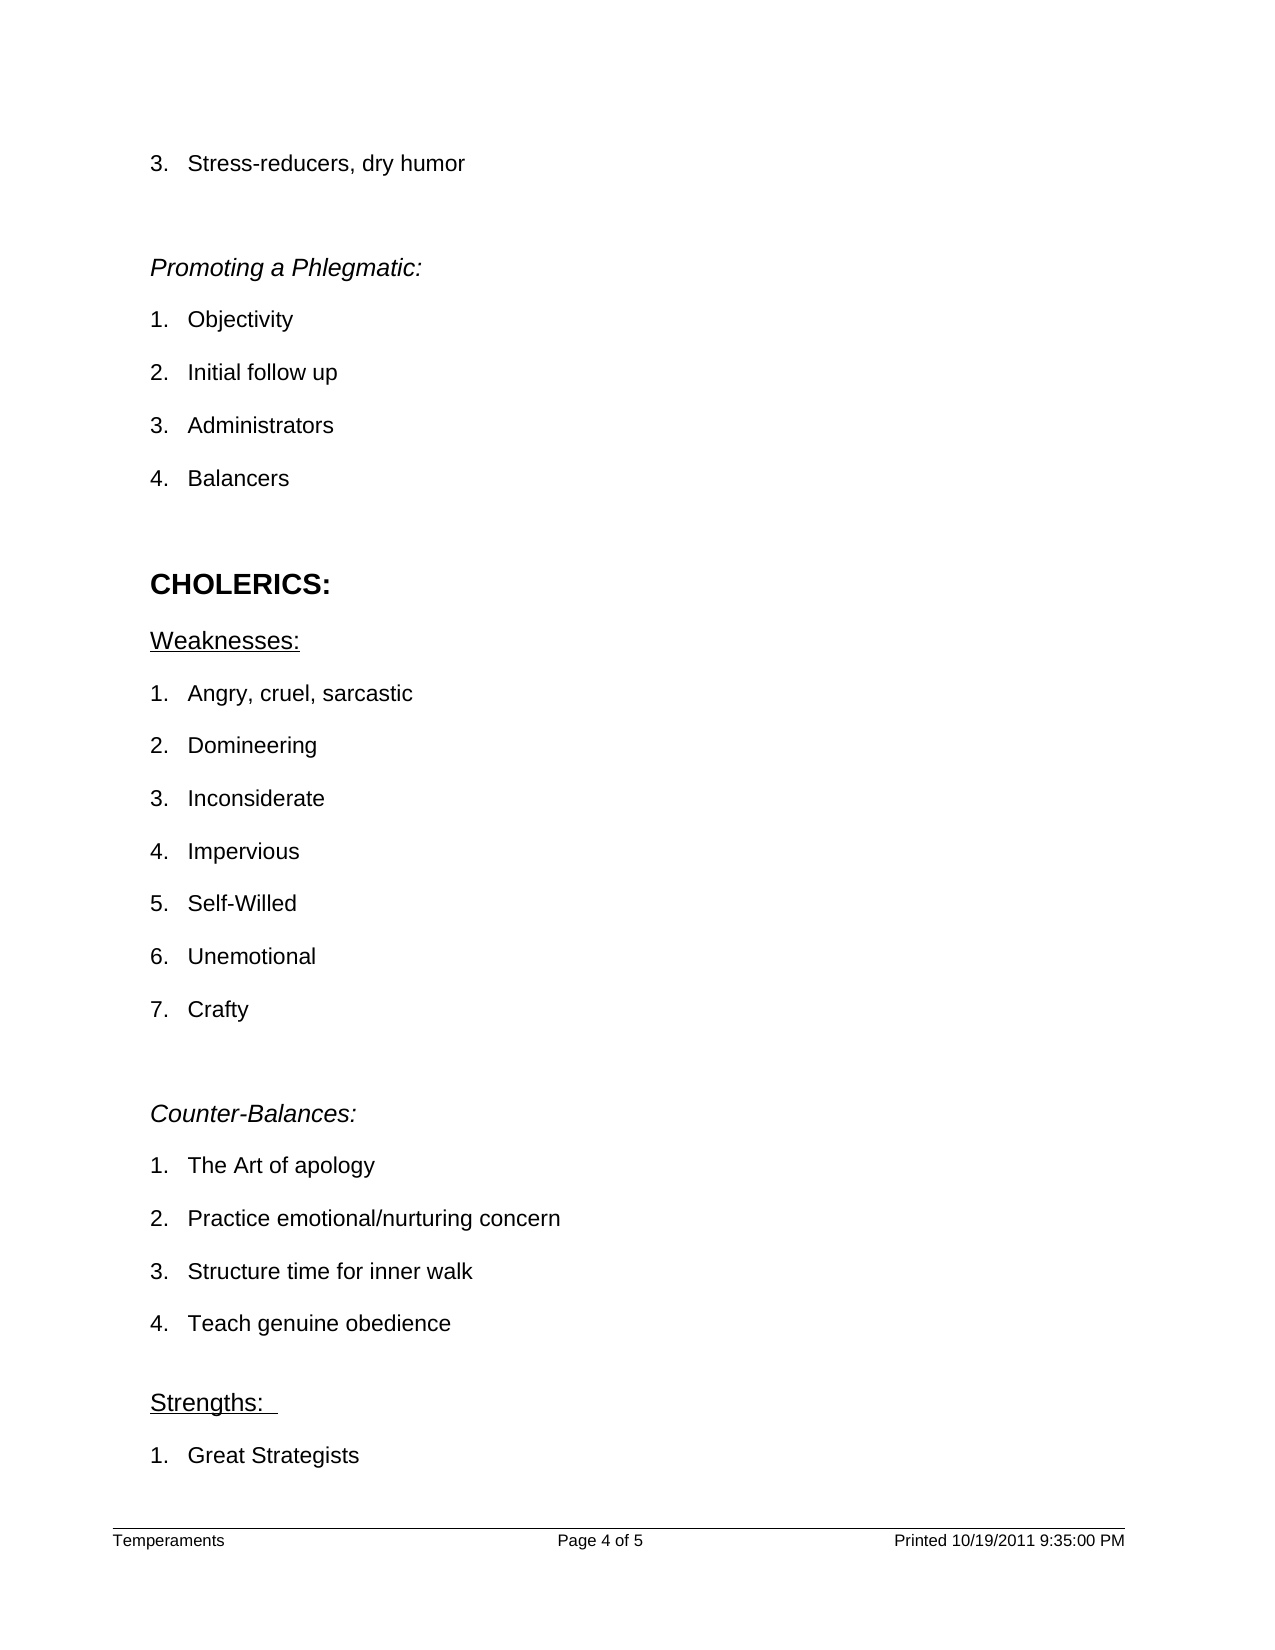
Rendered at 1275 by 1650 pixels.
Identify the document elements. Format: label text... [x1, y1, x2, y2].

list Administrators [150, 412, 1095, 464]
list Teach genuine obedience [150, 1310, 1095, 1363]
list Unemotional [150, 943, 1095, 996]
subtitle Counter-Balances: [150, 1098, 1095, 1127]
list Self-Willed [150, 890, 1095, 943]
list Initial follow up [150, 359, 1095, 412]
list Structure time for inner walk [150, 1258, 1095, 1310]
list Objectivity [150, 306, 1095, 359]
subtitle Promoting a Phlegmatic: [150, 253, 1095, 281]
list Stress-reducers, dry humor [150, 150, 1095, 203]
list Inconsiderate [150, 785, 1095, 838]
list Domineering [150, 732, 1095, 785]
subtitle Strengths: [150, 1388, 1095, 1417]
subtitle Weaknesses: [150, 626, 1095, 654]
list The Art of apology [150, 1152, 1095, 1205]
list Great Strategists [150, 1442, 1095, 1494]
list Balancers [150, 464, 1095, 517]
subtitle CHOLERICS: [150, 567, 1095, 601]
list Crafty [150, 996, 1095, 1048]
list Angry, cruel, sarcastic [150, 679, 1095, 732]
list Impervious [150, 838, 1095, 890]
list Practice emotional/nurturing concern [150, 1205, 1095, 1258]
